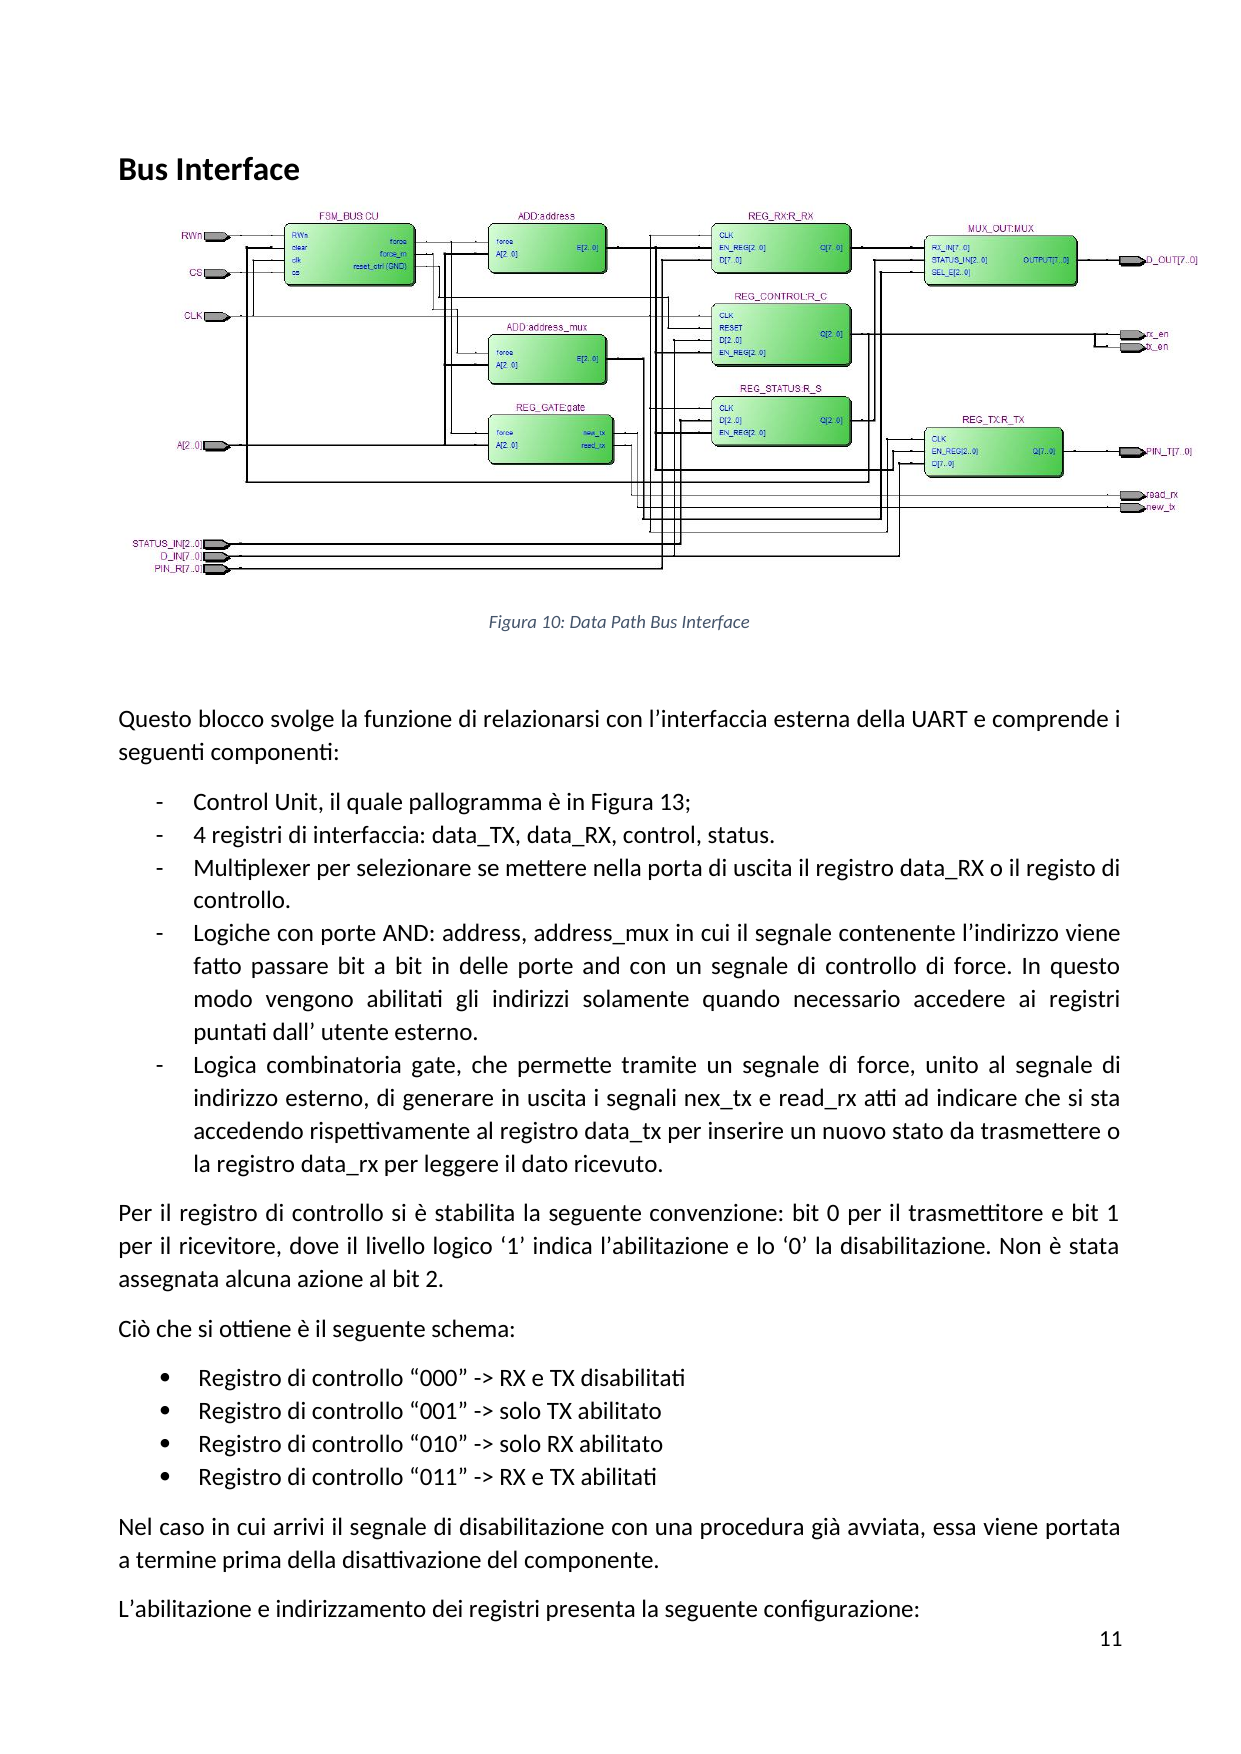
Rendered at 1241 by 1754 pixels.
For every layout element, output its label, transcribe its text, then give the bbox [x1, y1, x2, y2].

list Control Unit, il quale pallogramma è in Figura 13; [156, 786, 1122, 816]
list Logica combinatoria gate, che permette tramite un segnale di force, unito al segnale di indirizzo esterno, di generare in uscita i segnali nex_tx e read_rx atti ad indicare che si sta accedendo rispettivamente al registro data_tx per inserire un nuovo stato da trasmettere o la registro data_rx per leggere il dato ricevuto. [156, 1049, 1122, 1178]
text L’abilitazione e indirizzamento dei registri presenta la seguente configurazione: [118, 1593, 1122, 1624]
text Per il registro di controllo si è stabilita la seguente convenzione: bit 0 per il trasmettitore e bit 1 per il ricevitore, dove il livello logico ‘1’ indica l’abilitazione e lo ‘0’ la disabilitazione. Non è stata assegnata alcuna azione al bit 2. [118, 1197, 1122, 1294]
list Registro di controllo “010” -> solo RX abilitato [161, 1428, 1122, 1459]
list Multiplexer per selezionare se mettere nella porta di uscita il registro data_RX o il registo di controllo. [156, 852, 1122, 915]
subtitle Bus Interface [118, 148, 1122, 188]
list Registro di controllo “000” -> RX e TX disabilitati [161, 1362, 1122, 1393]
picture [118, 191, 1203, 592]
text Ciò che si ottiene è il seguente schema: [118, 1313, 1122, 1343]
text Nel caso in cui arrivi il segnale di disabilitazione con una procedura già avviata, essa viene portata a termine prima della disattivazione del componente. [118, 1511, 1122, 1574]
text Questo blocco svolge la funzione di relazionarsi con l’interfaccia esterna della UART e comprende i seguenti componenti: [118, 703, 1122, 767]
text Figura 10: Data Path Bus Interface [118, 610, 1122, 633]
list Registro di controllo “001” -> solo TX abilitato [161, 1395, 1122, 1426]
list Registro di controllo “011” -> RX e TX abilitati [161, 1461, 1122, 1492]
list 4 registri di interfaccia: data_TX, data_RX, control, status. [156, 819, 1122, 849]
list Logiche con porte AND: address, address_mux in cui il segnale contenente l’indirizzo viene fatto passare bit a bit in delle porte and con un segnale di controllo di force. In questo modo vengono abilitati gli indirizzi solamente quando necessario accedere ai registri puntati dall’ utente esterno. [156, 917, 1122, 1047]
